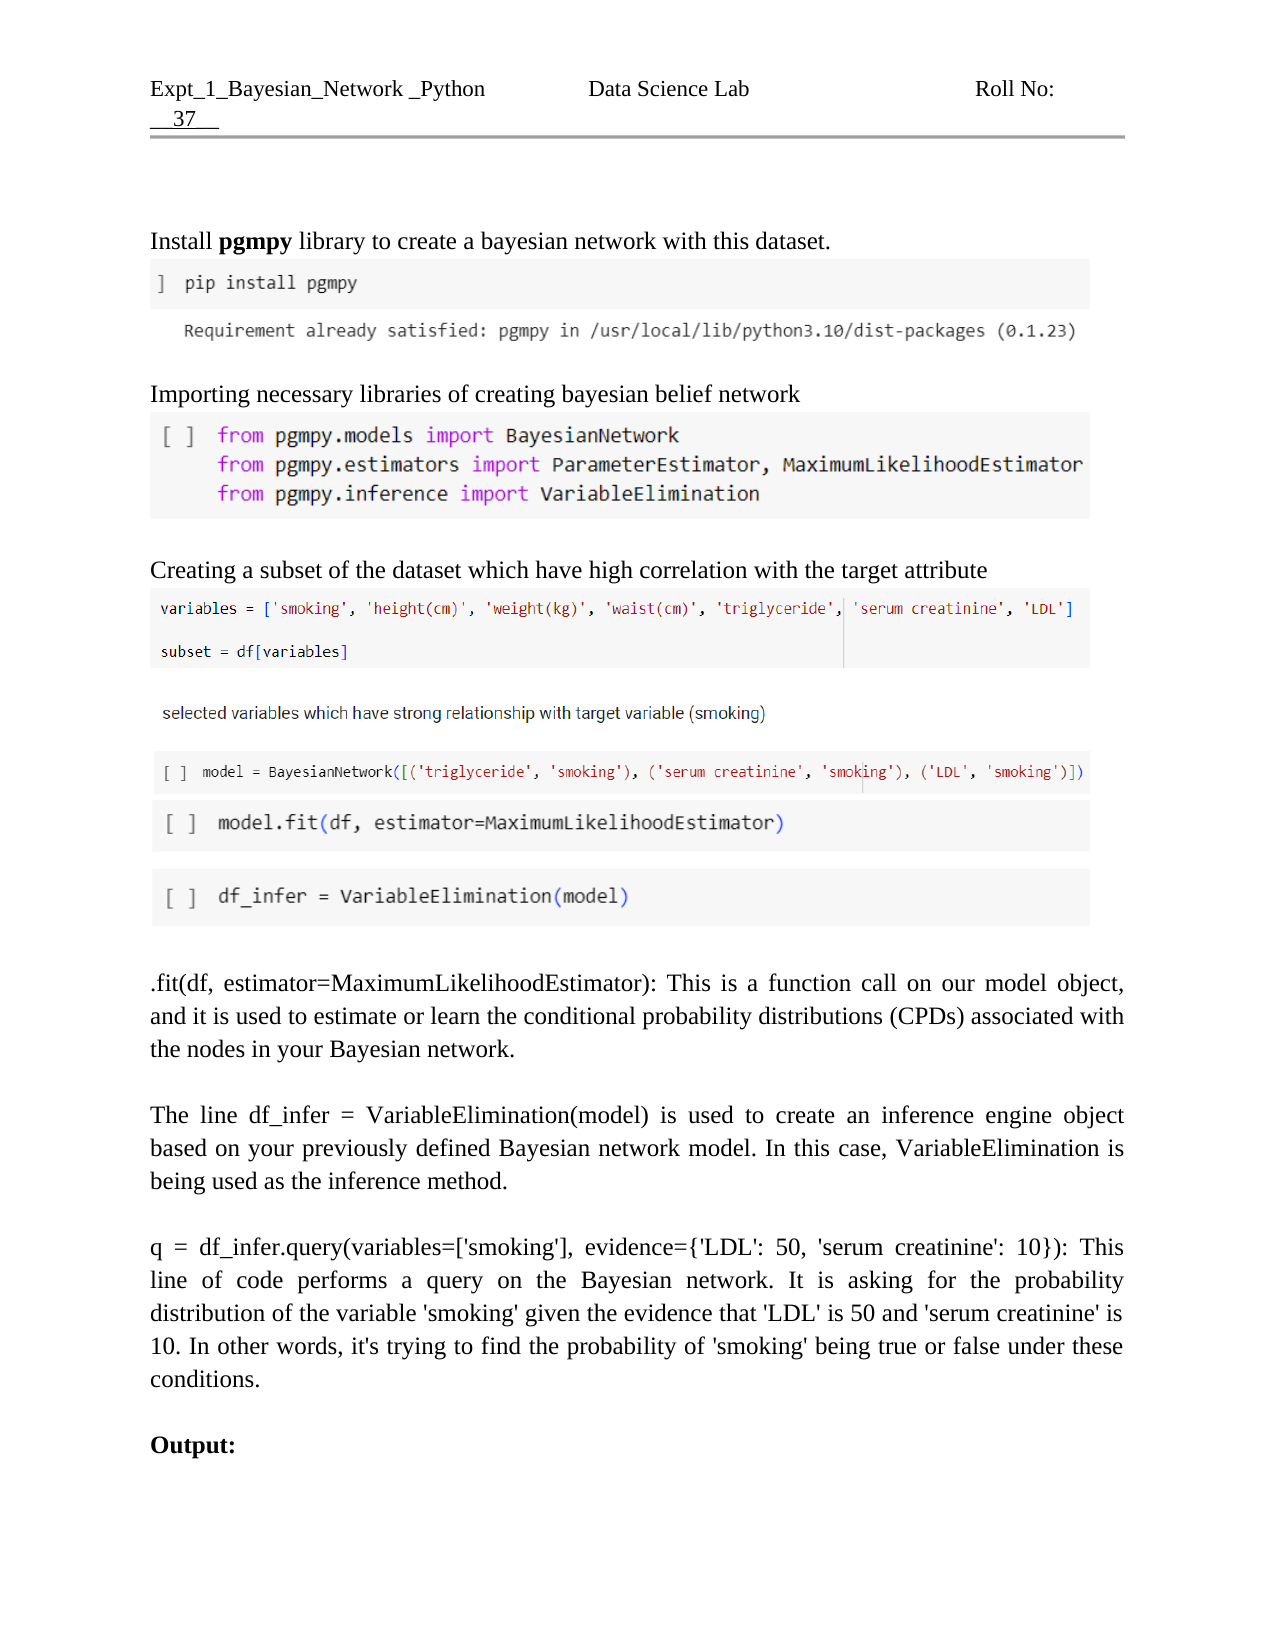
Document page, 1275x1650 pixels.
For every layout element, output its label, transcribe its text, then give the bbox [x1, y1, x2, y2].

text Install pgmpy library to create a bayesian network with this dataset. [150, 226, 1125, 255]
picture [150, 704, 1091, 797]
picture [150, 412, 1091, 519]
picture [150, 800, 1091, 932]
text The line df_infer = VariableElimination(model) is used to create an inference engine object based on your previously defined Bayesian network model. In this case, VariableElimination is being used as the inference method. [150, 1100, 1125, 1195]
text Output: [150, 1430, 1125, 1459]
picture [150, 588, 1091, 668]
text Importing necessary libraries of creating bayesian belief network [150, 379, 1125, 408]
text .fit(df, estimator=MaximumLikelihoodEstimator): This is a function call on our model object, and it is used to estimate or learn the conditional probability distributions (CPDs) associated with the nodes in your Bayesian network. [150, 968, 1125, 1063]
text q = df_infer.query(variables=['smoking'], evidence={'LDL': 50, 'serum creatinine': 10}): This line of code performs a query on the Bayesian network. It is asking for the probability distribution of the variable 'smoking' given the evidence that 'LDL' is 50 and 'serum creatinine' is 10. In other words, it's trying to find the probability of 'smoking' being true or false under these conditions. [150, 1232, 1125, 1393]
picture [150, 259, 1091, 343]
text Creating a subset of the dataset which have high correlation with the target attribute [150, 555, 1125, 584]
